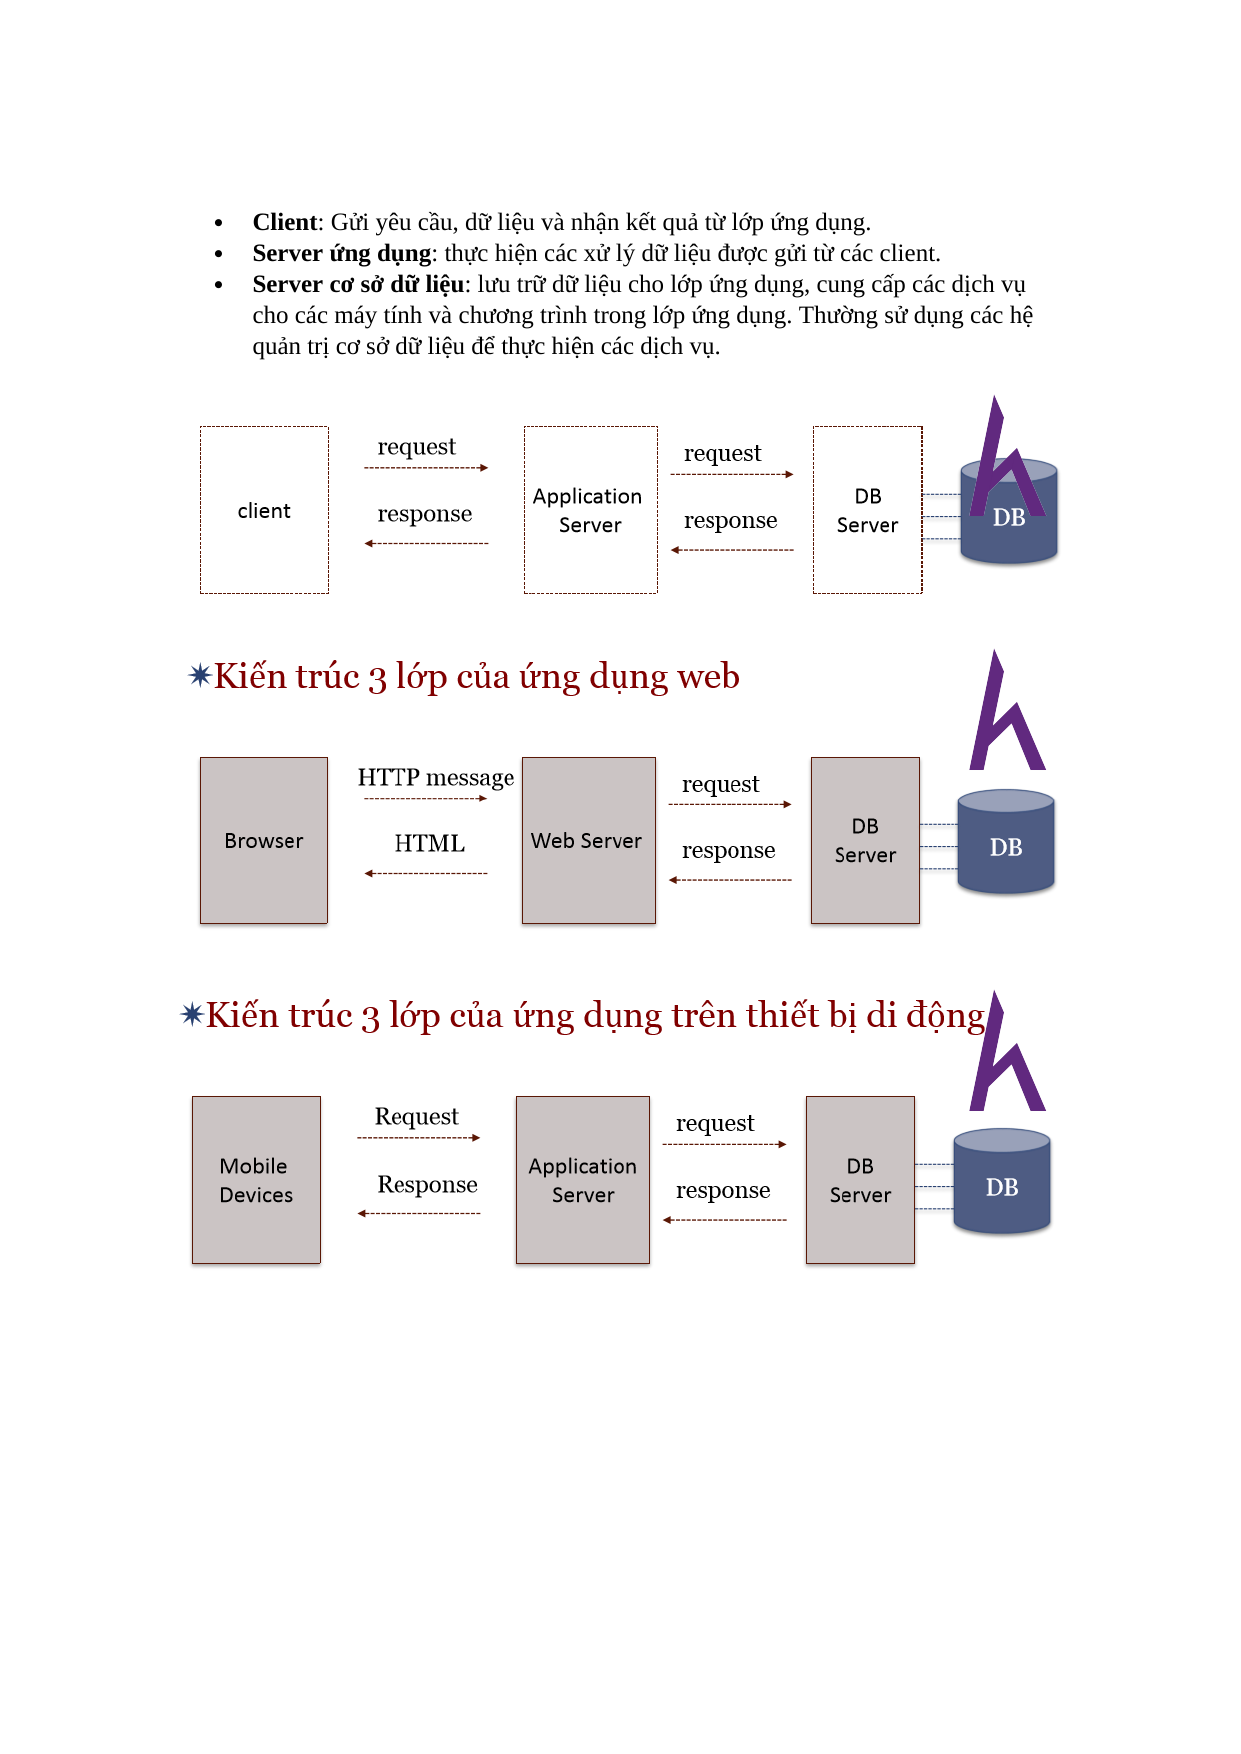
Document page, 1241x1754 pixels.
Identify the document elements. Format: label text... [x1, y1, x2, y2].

picture [177, 449, 1063, 673]
list Server ứng dụng: thực hiện các xử lý dữ liệu được gửi từ các client. [215, 267, 1063, 296]
list Server cơ sở dữ liệu: lưu trữ dữ liệu cho lớp ứng dụng, cung cấp các dịch vụ cho các máy tính và chương trình trong lớp ứng dụng. Thường sử dụng các hệ quản trị cơ sở dữ liệu để thực hiện các dịch vụ. [215, 327, 1063, 418]
list Client: Gửi yêu cầu, dữ liệu và nhận kết quả từ lớp ứng dụng. [215, 207, 1063, 236]
picture [177, 1044, 1063, 1337]
picture [177, 704, 1063, 1014]
